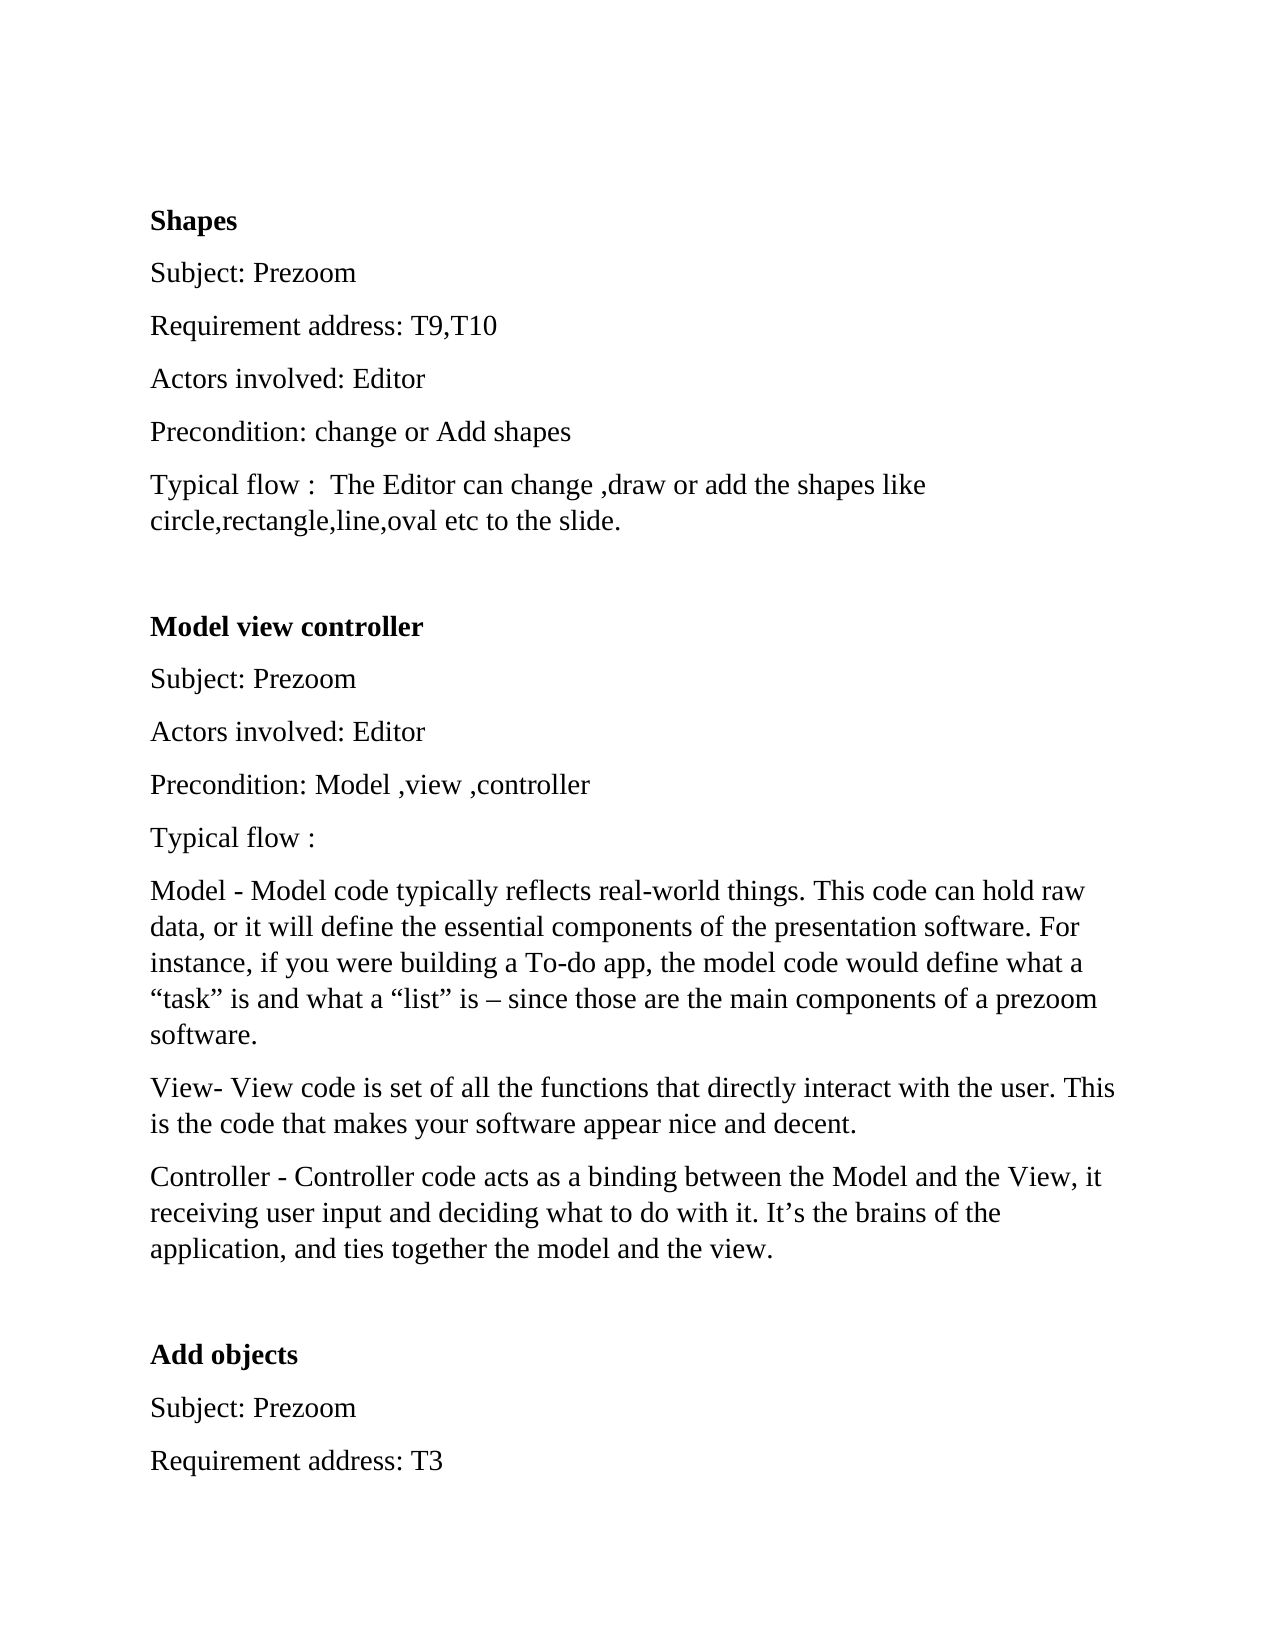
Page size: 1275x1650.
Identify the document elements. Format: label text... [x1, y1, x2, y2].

text Precondition: change or Add shapes [150, 414, 1125, 448]
text Typical flow : [150, 820, 1125, 853]
text Requirement address: T3 [150, 1443, 1125, 1476]
text Subject: Prezoom [150, 1390, 1125, 1423]
text Typical flow : The Editor can change ,draw or add the shapes like circle,rectangle,line,oval etc to the slide. [150, 467, 1125, 537]
text Subject: Prezoom [150, 661, 1125, 695]
text Precondition: Model ,view ,controller [150, 767, 1125, 801]
text Actors involved: Editor [150, 714, 1125, 748]
text Actors involved: Editor [150, 361, 1125, 395]
text Subject: Prezoom [150, 256, 1125, 289]
text Shapes [150, 203, 1125, 236]
text Add objects [150, 1337, 1125, 1371]
text Controller - Controller code acts as a binding between the Model and the View, it receiving user input and deciding what to do with it. It’s the brains of the application, and ties together the model and the view. [150, 1159, 1125, 1265]
text View- View code is set of all the functions that directly interact with the user. This is the code that makes your software appear nice and decent. [150, 1070, 1125, 1140]
text Model view controller [150, 609, 1125, 642]
text Model - Model code typically reflects real-world things. This code can hold raw data, or it will define the essential components of the presentation software. For instance, if you were building a To-do app, the model code would define what a “task” is and what a “list” is – since those are the main components of a prezoom software. [150, 873, 1125, 1051]
text Requirement address: T9,T10 [150, 308, 1125, 342]
